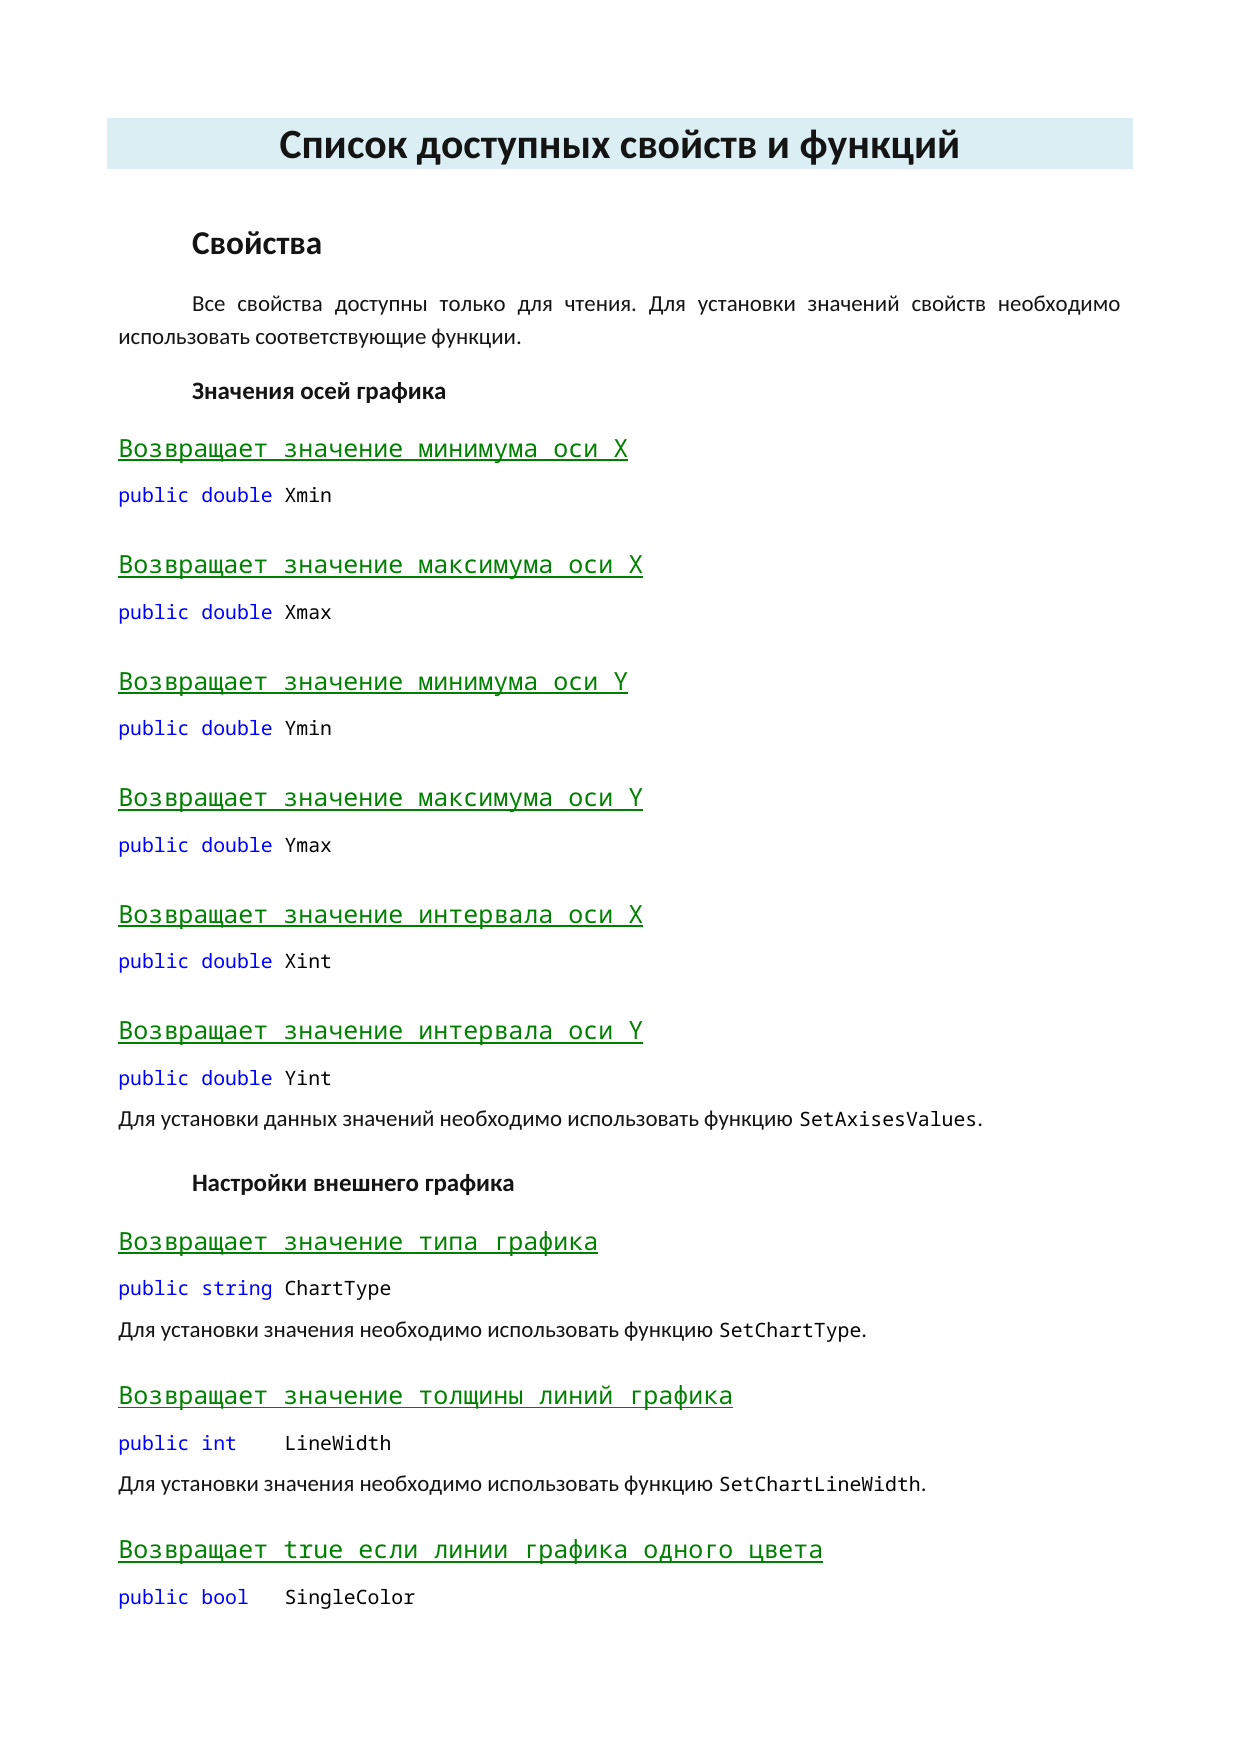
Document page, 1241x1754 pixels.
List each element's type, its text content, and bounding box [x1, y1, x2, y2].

text Возвращает значение максимума оси X [118, 547, 1122, 581]
text Для установки значения необходимо использовать функцию SetChartLineWidth. [118, 1469, 1122, 1497]
text public string ChartType [118, 1274, 1122, 1301]
text Свойства [118, 222, 1122, 263]
text Возвращает значение интервала оси Y [118, 1013, 1122, 1047]
text Возвращает значение интервала оси X [118, 896, 1122, 931]
text Возвращает значение минимума оси Y [118, 663, 1122, 698]
text public double Xmin [118, 482, 1122, 509]
text public double Ymax [118, 831, 1122, 858]
text Настройки внешнего графика [118, 1167, 1122, 1198]
text Возвращает true если линии графика одного цвета [118, 1532, 1122, 1566]
text public double Ymin [118, 714, 1122, 742]
text Для установки значения необходимо использовать функцию SetChartType. [118, 1315, 1122, 1343]
text public bool SingleColor [118, 1583, 1122, 1610]
text Возвращает значение толщины линий графика [118, 1378, 1122, 1412]
text Возвращает значение максимума оси Y [118, 780, 1122, 814]
text Возвращает значение типа графика [118, 1223, 1122, 1257]
text Все свойства доступны только для чтения. Для установки значений свойств необходимо использовать соответствующие функции. [118, 289, 1122, 350]
text public int LineWidth [118, 1429, 1122, 1456]
text public double Xint [118, 947, 1122, 974]
text Для установки данных значений необходимо использовать функцию SetAxisesValues. [118, 1104, 1122, 1132]
text public double Yint [118, 1064, 1122, 1091]
text Возвращает значение минимума оси X [118, 431, 1122, 465]
text public double Xmax [118, 598, 1122, 625]
table_header Список доступных свойств и функций [107, 118, 1133, 169]
text Значения осей графика [118, 375, 1122, 405]
